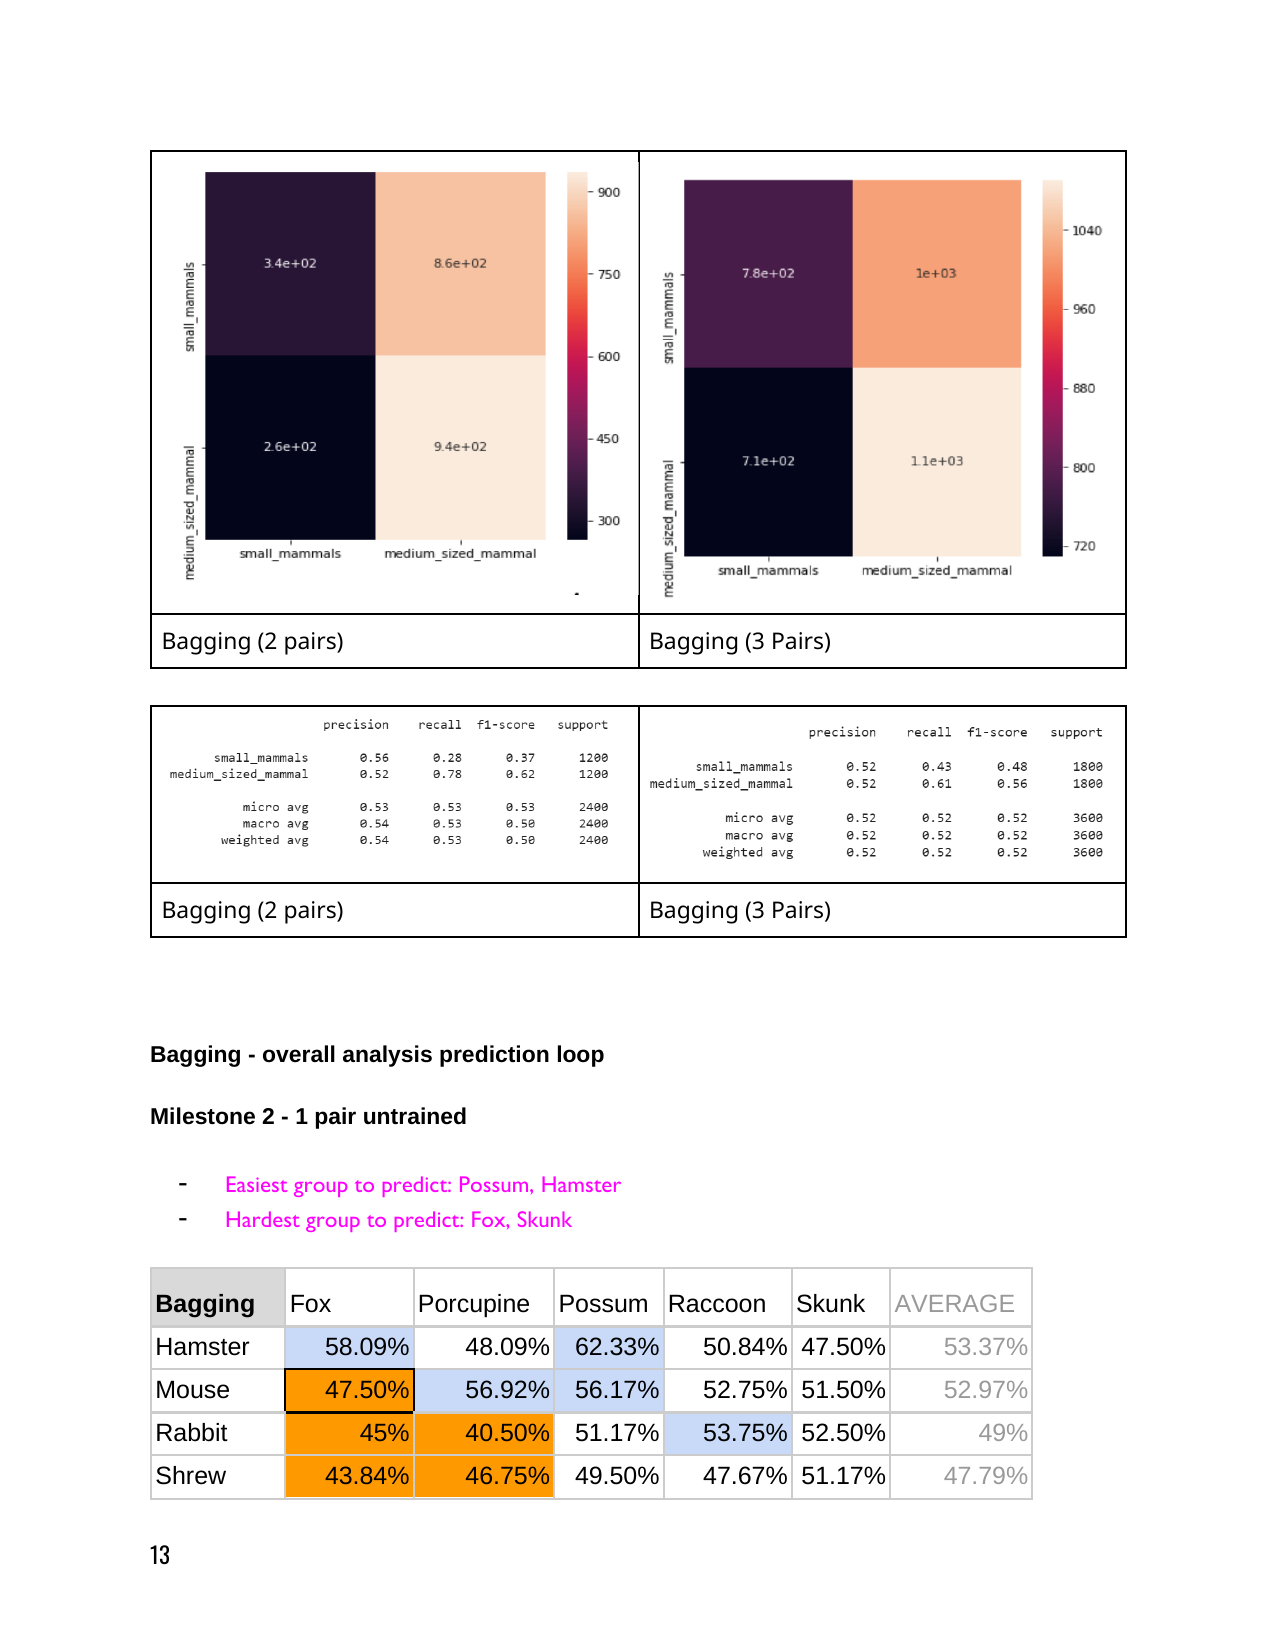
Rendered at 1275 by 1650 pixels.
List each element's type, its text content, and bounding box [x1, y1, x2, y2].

table_cell 53.75% [665, 1414, 791, 1454]
table_cell 47.50% [286, 1370, 413, 1411]
table_cell 53.37% [891, 1328, 1031, 1368]
picture [648, 717, 1115, 872]
table_header [152, 707, 638, 882]
table_cell 47.67% [665, 1456, 791, 1497]
table_cell 47.50% [793, 1328, 889, 1368]
table_header Bagging [152, 1269, 284, 1325]
table_cell 40.50% [415, 1414, 553, 1454]
table_header Fox [286, 1269, 413, 1325]
table_header [640, 707, 1125, 882]
table_cell Bagging (2 pairs) [152, 615, 638, 667]
picture [161, 717, 628, 859]
table_cell 49% [891, 1414, 1031, 1454]
table_cell 56.92% [415, 1370, 553, 1411]
list Hardest group to predict: Fox, Skunk [187, 1200, 1125, 1235]
table_cell 52.50% [793, 1414, 889, 1454]
table_cell 62.33% [555, 1328, 663, 1368]
list Easiest group to predict: Possum, Hamster [187, 1165, 1125, 1200]
table_header Porcupine [415, 1269, 553, 1325]
table_cell Mouse [152, 1370, 284, 1411]
table_header [152, 152, 638, 612]
table_cell 51.17% [793, 1456, 889, 1497]
picture [161, 162, 639, 595]
picture [648, 162, 1115, 602]
table_header [640, 152, 1125, 612]
subtitle Bagging - overall analysis prediction loop [150, 1041, 1125, 1067]
table_header Raccoon [665, 1269, 791, 1325]
table_cell Bagging (3 Pairs) [640, 884, 1125, 936]
table_header AVERAGE [891, 1269, 1031, 1325]
table_cell Shrew [152, 1456, 284, 1497]
table_cell 50.84% [665, 1328, 791, 1368]
table_cell 48.09% [415, 1328, 553, 1368]
table_cell Bagging (3 Pairs) [640, 615, 1125, 667]
table_cell 52.75% [665, 1370, 791, 1411]
subtitle Milestone 2 - 1 pair untrained [150, 1103, 1125, 1129]
table_cell Rabbit [152, 1414, 284, 1454]
table_cell Hamster [152, 1328, 284, 1368]
table_cell Bagging (2 pairs) [152, 884, 638, 936]
table_header Possum [555, 1269, 663, 1325]
table_header Skunk [793, 1269, 889, 1325]
table_cell 43.84% [286, 1456, 413, 1497]
table_cell 46.75% [415, 1456, 553, 1497]
table_cell 51.50% [793, 1370, 889, 1411]
table_cell 47.79% [891, 1456, 1031, 1497]
table_cell 52.97% [891, 1370, 1031, 1411]
table_cell 51.17% [555, 1414, 663, 1454]
table_cell 49.50% [555, 1456, 663, 1497]
table_cell 45% [286, 1414, 413, 1454]
table_cell 56.17% [555, 1370, 663, 1411]
table_cell 58.09% [286, 1328, 413, 1368]
